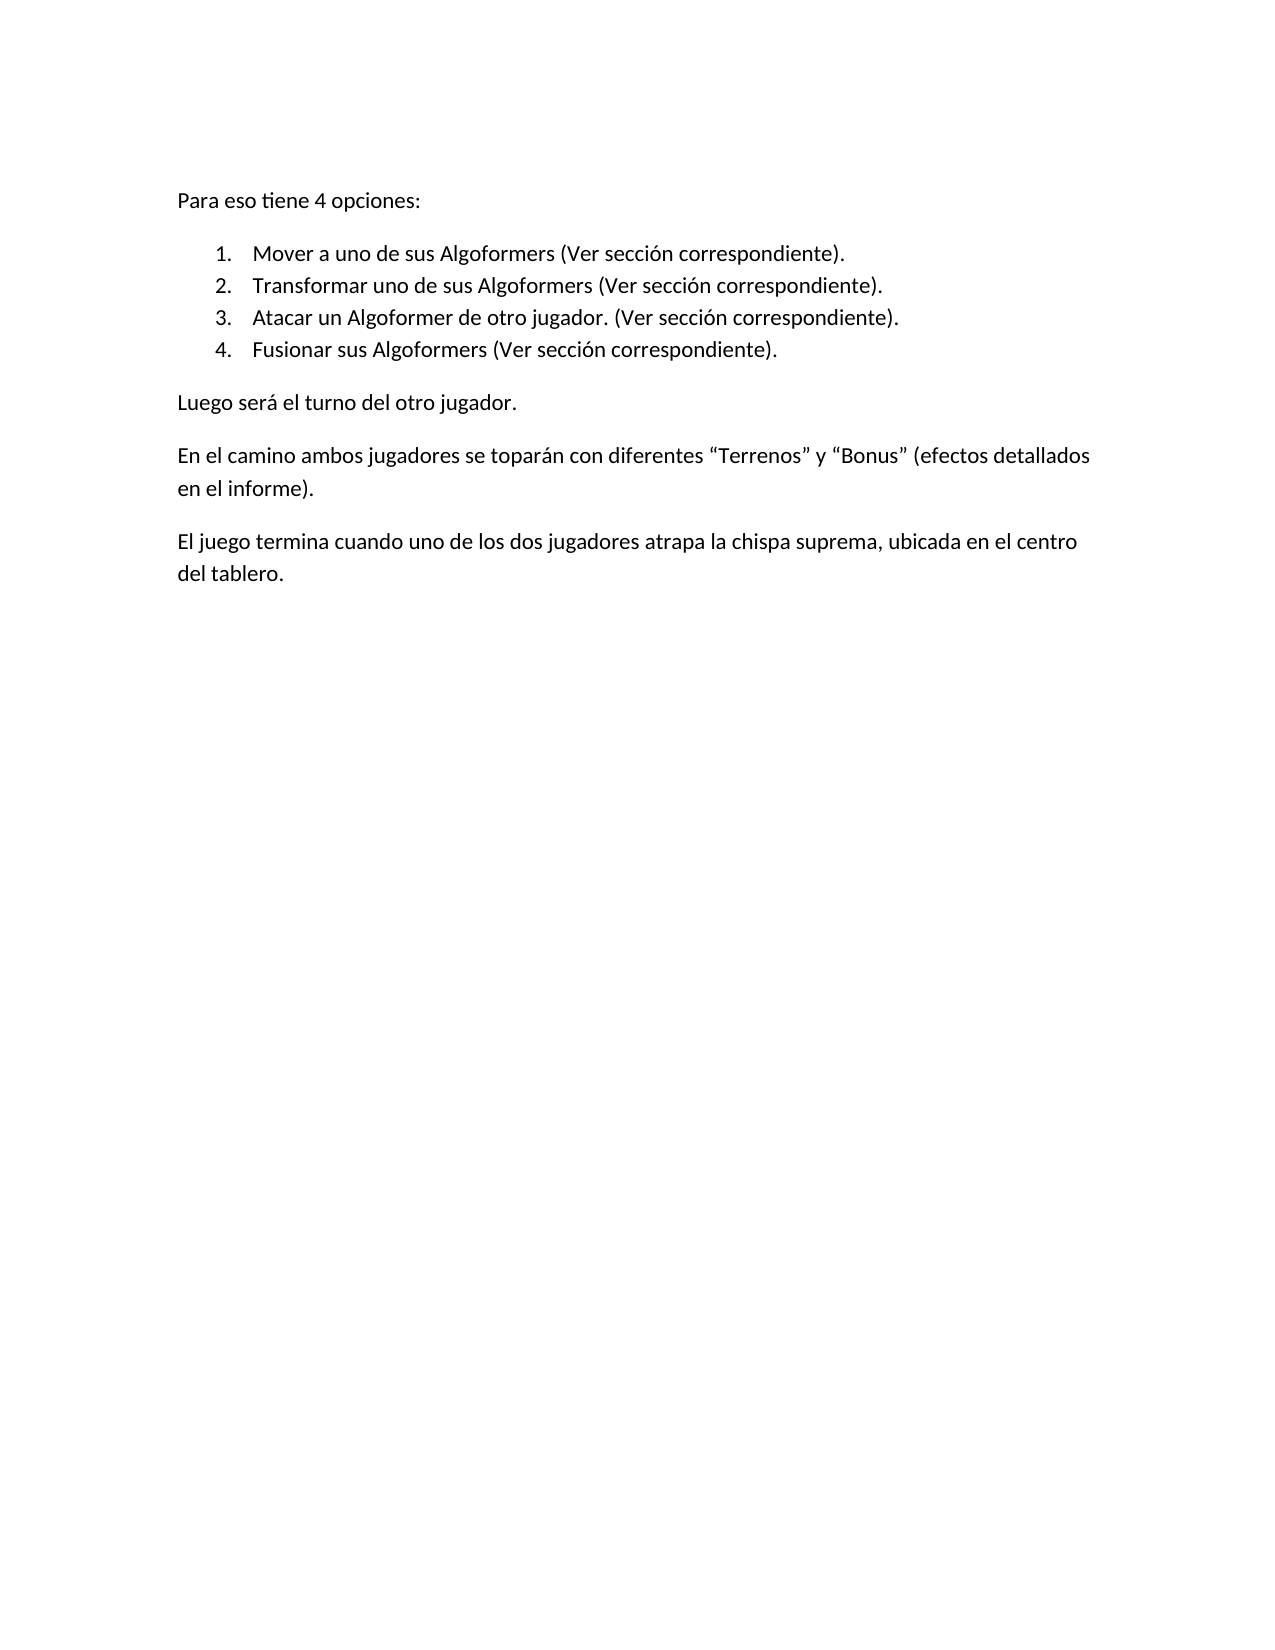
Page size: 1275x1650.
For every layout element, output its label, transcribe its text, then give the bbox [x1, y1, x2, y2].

list Transformar uno de sus Algoformers (Ver sección correspondiente). [215, 271, 1098, 299]
list Fusionar sus Algoformers (Ver sección correspondiente). [215, 336, 1098, 363]
text En el camino ambos jugadores se toparán con diferentes “Terrenos” y “Bonus” (efectos detallados en el informe). [177, 442, 1098, 502]
text El juego termina cuando uno de los dos jugadores atrapa la chispa suprema, ubicada en el centro del tablero. [177, 527, 1098, 587]
text Luego será el turno del otro jugador. [177, 388, 1098, 417]
text Para eso tiene 4 opciones: [177, 186, 1098, 214]
list Atacar un Algoformer de otro jugador. (Ver sección correspondiente). [215, 303, 1098, 331]
list Mover a uno de sus Algoformers (Ver sección correspondiente). [215, 239, 1098, 267]
